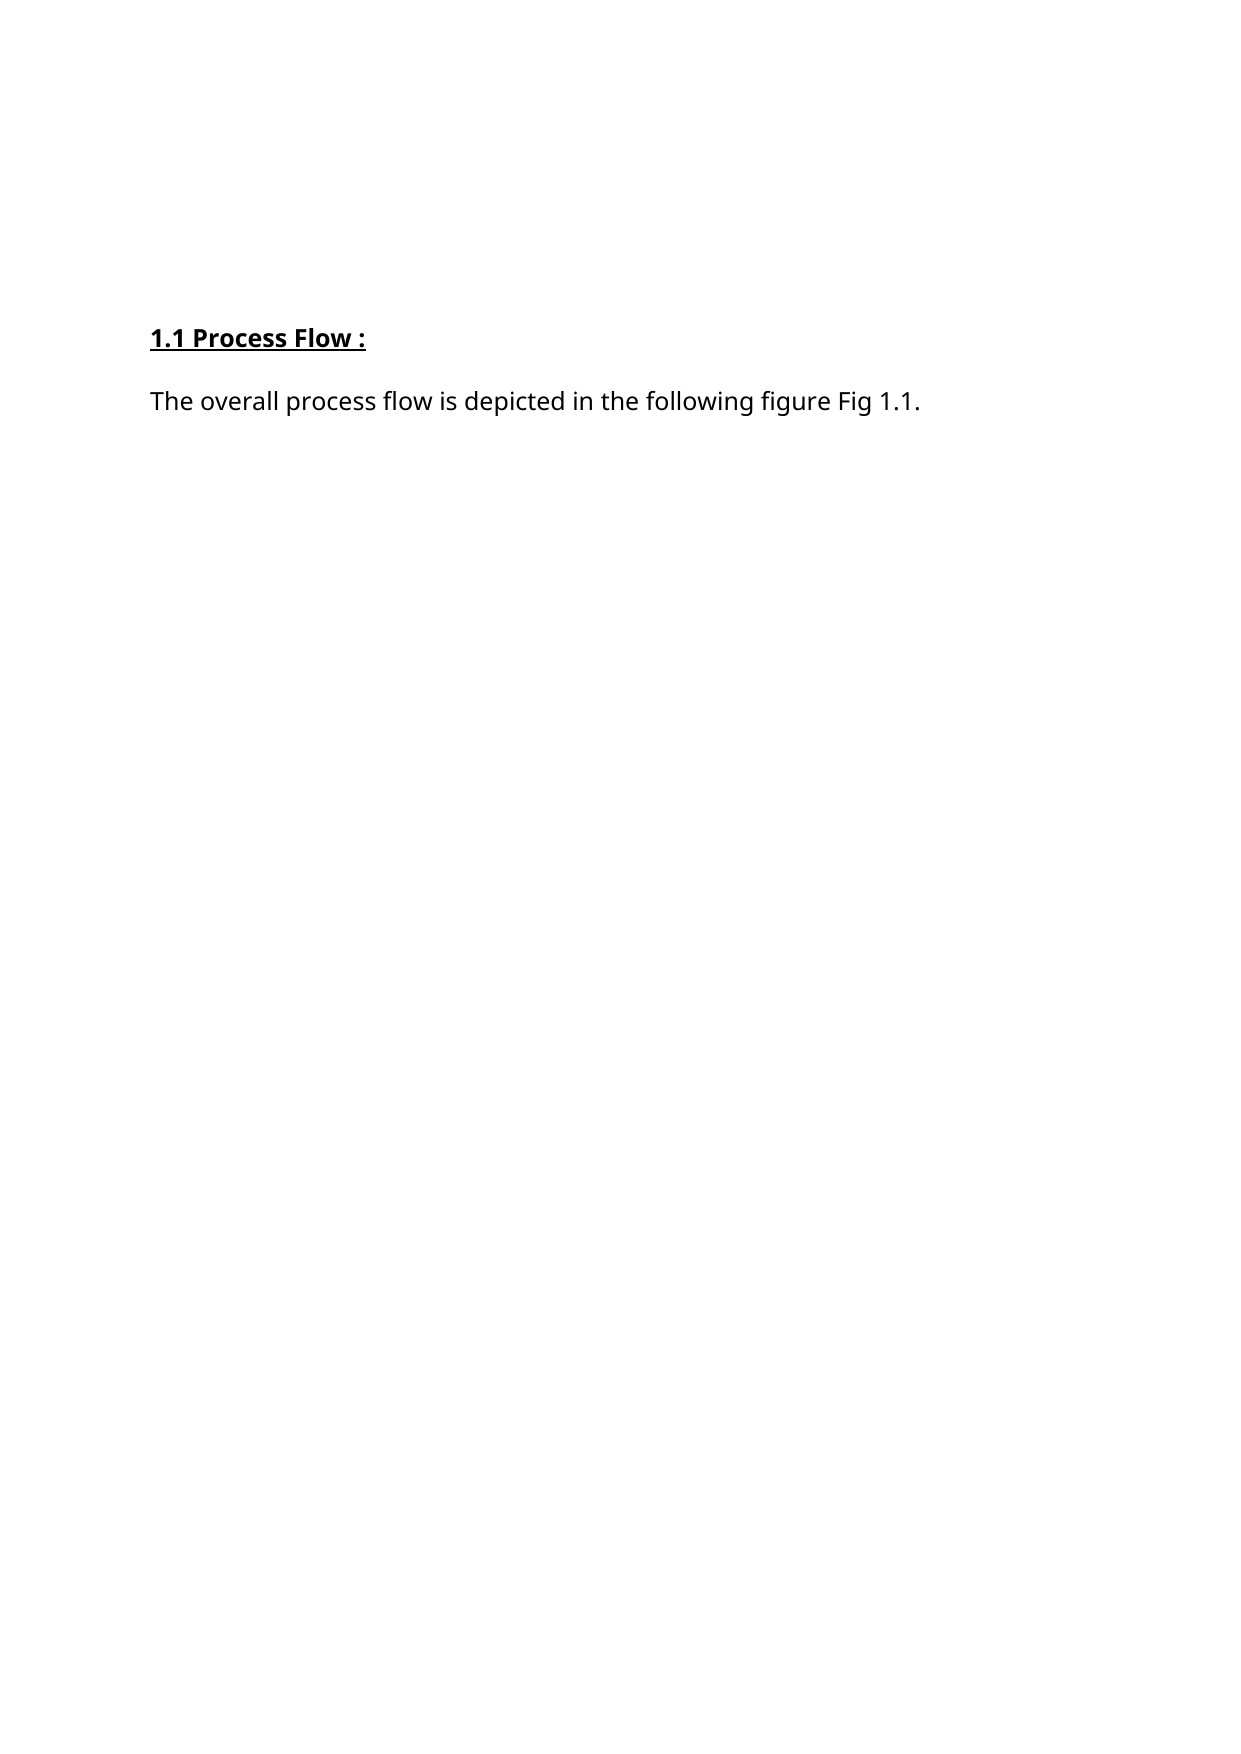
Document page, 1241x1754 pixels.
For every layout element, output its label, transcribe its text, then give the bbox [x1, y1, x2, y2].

text The overall process flow is depicted in the following figure Fig 1.1. [150, 383, 1090, 417]
text 1.1 Process Flow : [150, 320, 1090, 354]
